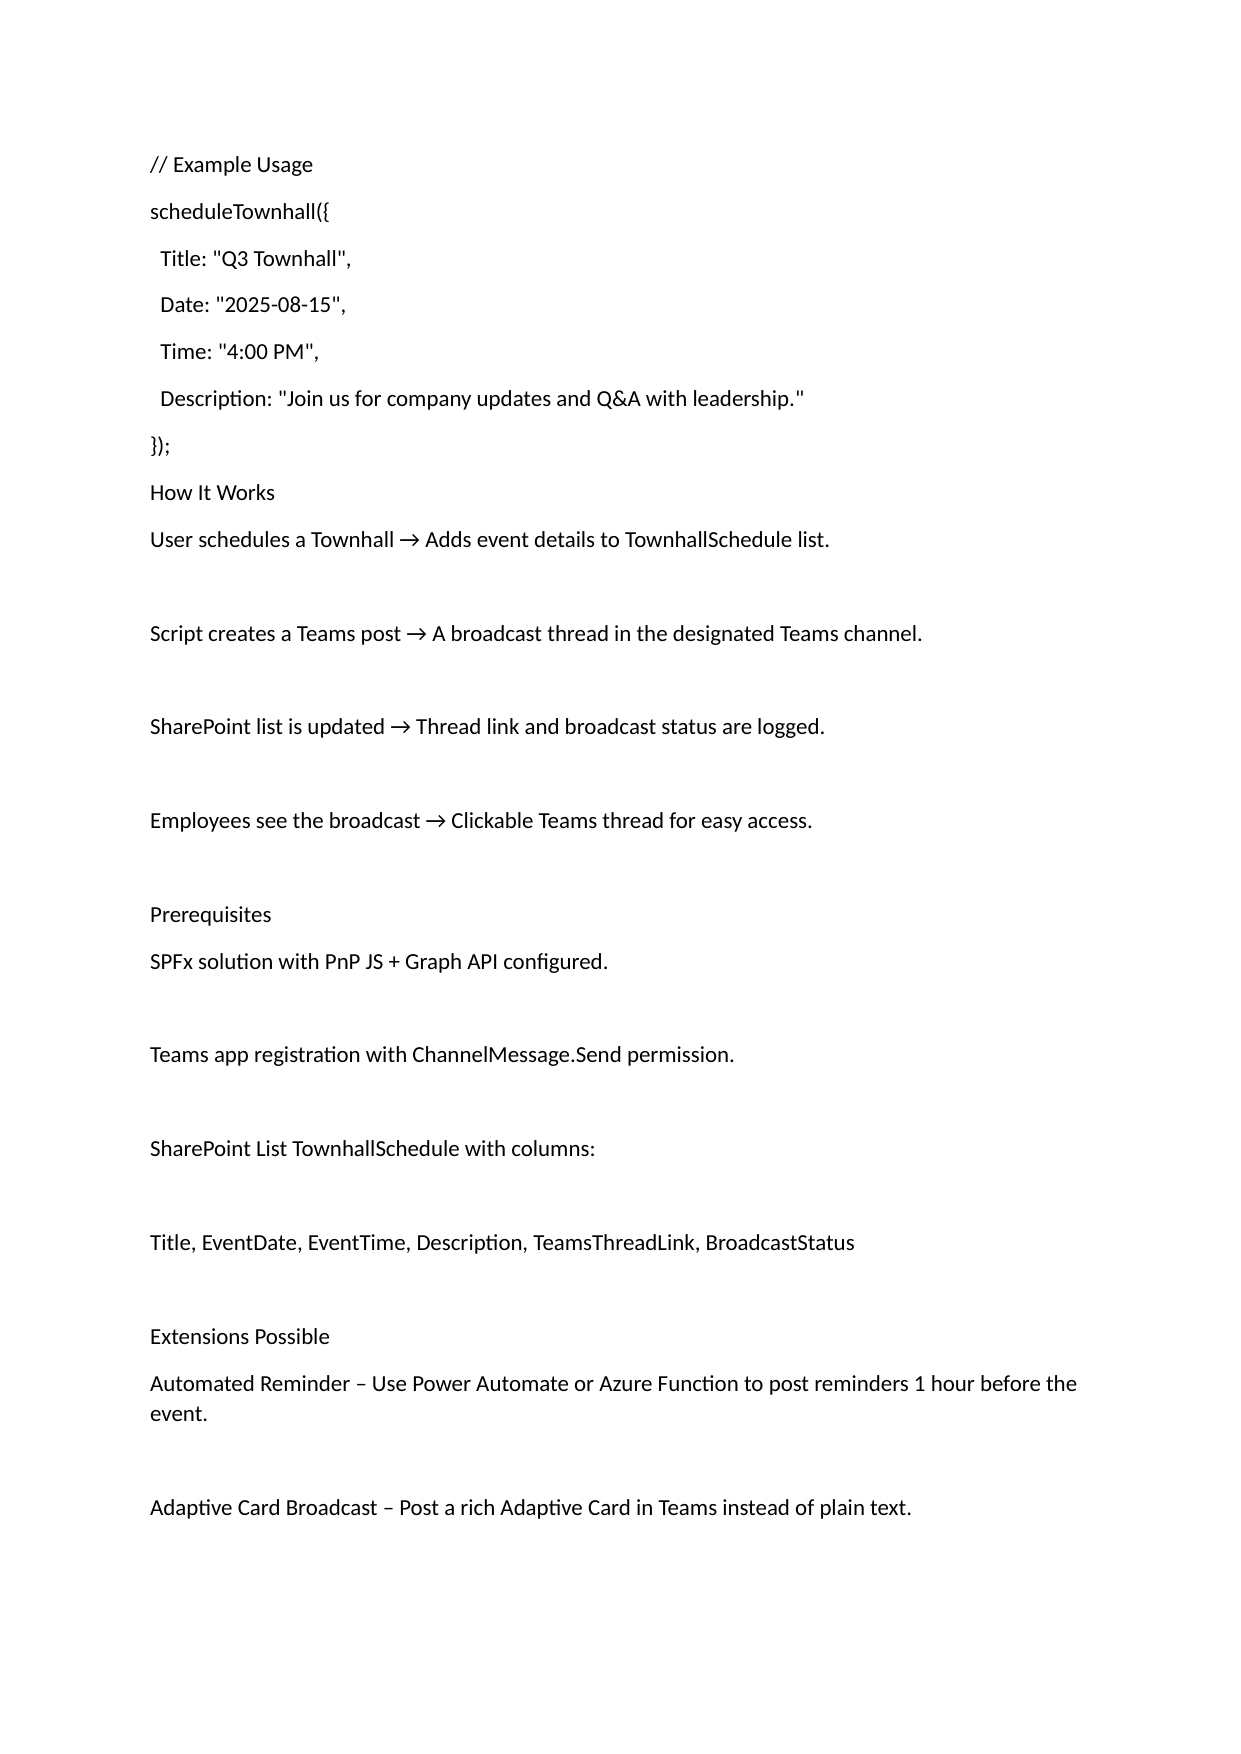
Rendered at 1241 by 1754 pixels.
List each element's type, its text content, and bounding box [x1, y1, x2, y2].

text Time: "4:00 PM", [150, 337, 1090, 366]
text Employees see the broadcast → Clickable Teams thread for easy access. [150, 806, 1090, 834]
text Script creates a Teams post → A broadcast thread in the designated Teams channel. [150, 619, 1090, 647]
text SharePoint List TownhallSchedule with columns: [150, 1134, 1090, 1162]
text Description: "Join us for company updates and Q&A with leadership." [150, 384, 1090, 412]
text // Example Usage [150, 150, 1090, 178]
text }); [150, 431, 1090, 459]
text Title, EventDate, EventTime, Description, TeamsThreadLink, BroadcastStatus [150, 1228, 1090, 1256]
text SPFx solution with PnP JS + Graph API configured. [150, 947, 1090, 975]
text User schedules a Townhall → Adds event details to TownhallSchedule list. [150, 525, 1090, 553]
text Title: "Q3 Townhall", [150, 244, 1090, 272]
text How It Works [150, 478, 1090, 506]
text Automated Reminder – Use Power Automate or Azure Function to post reminders 1 hour before the event. [150, 1369, 1090, 1427]
text Extensions Possible [150, 1322, 1090, 1350]
text Teams app registration with ChannelMessage.Send permission. [150, 1041, 1090, 1069]
text SharePoint list is updated → Thread link and broadcast status are logged. [150, 712, 1090, 741]
text Adaptive Card Broadcast – Post a rich Adaptive Card in Teams instead of plain text. [150, 1493, 1090, 1521]
text scheduleTownhall({ [150, 197, 1090, 225]
text Date: "2025-08-15", [150, 291, 1090, 319]
text Prerequisites [150, 900, 1090, 928]
